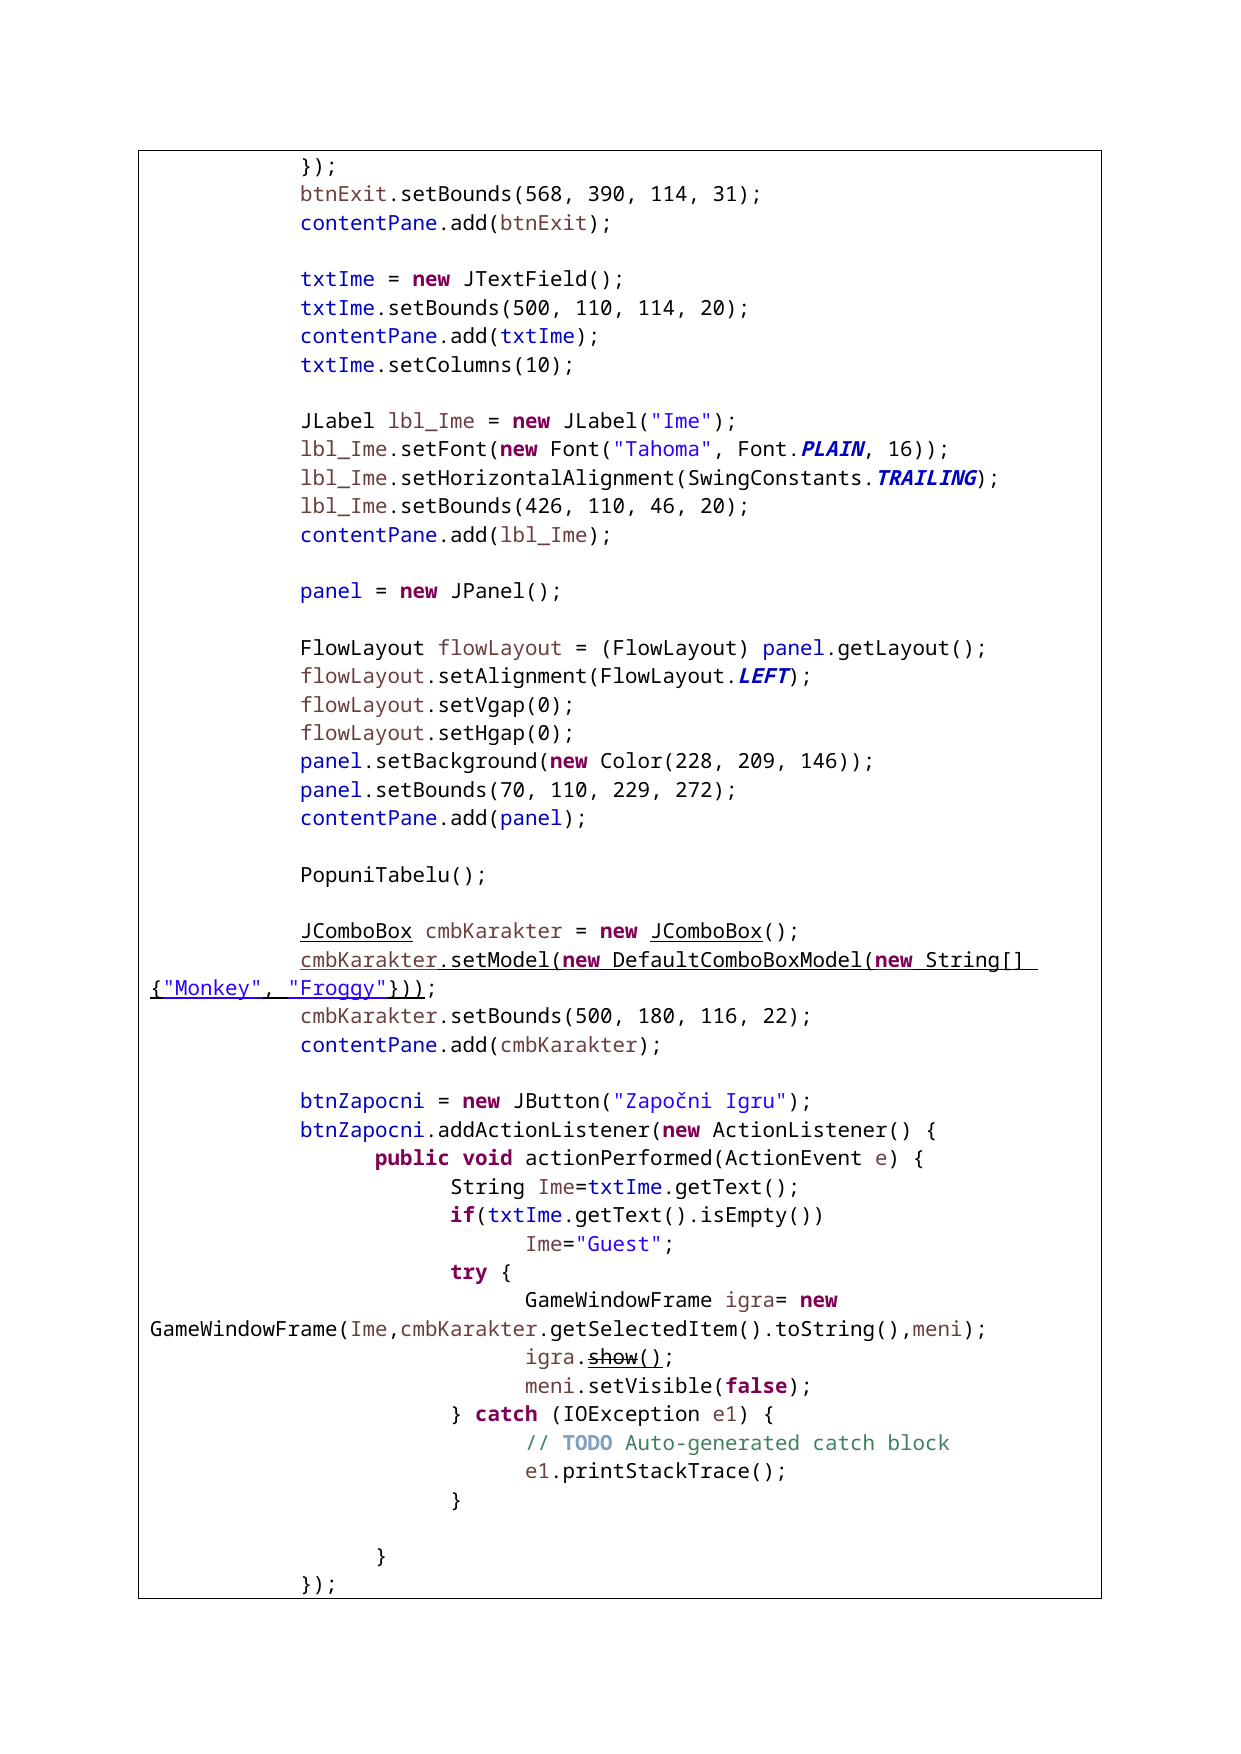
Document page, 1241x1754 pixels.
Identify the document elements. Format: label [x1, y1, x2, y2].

table_header [139, 151, 1101, 1598]
